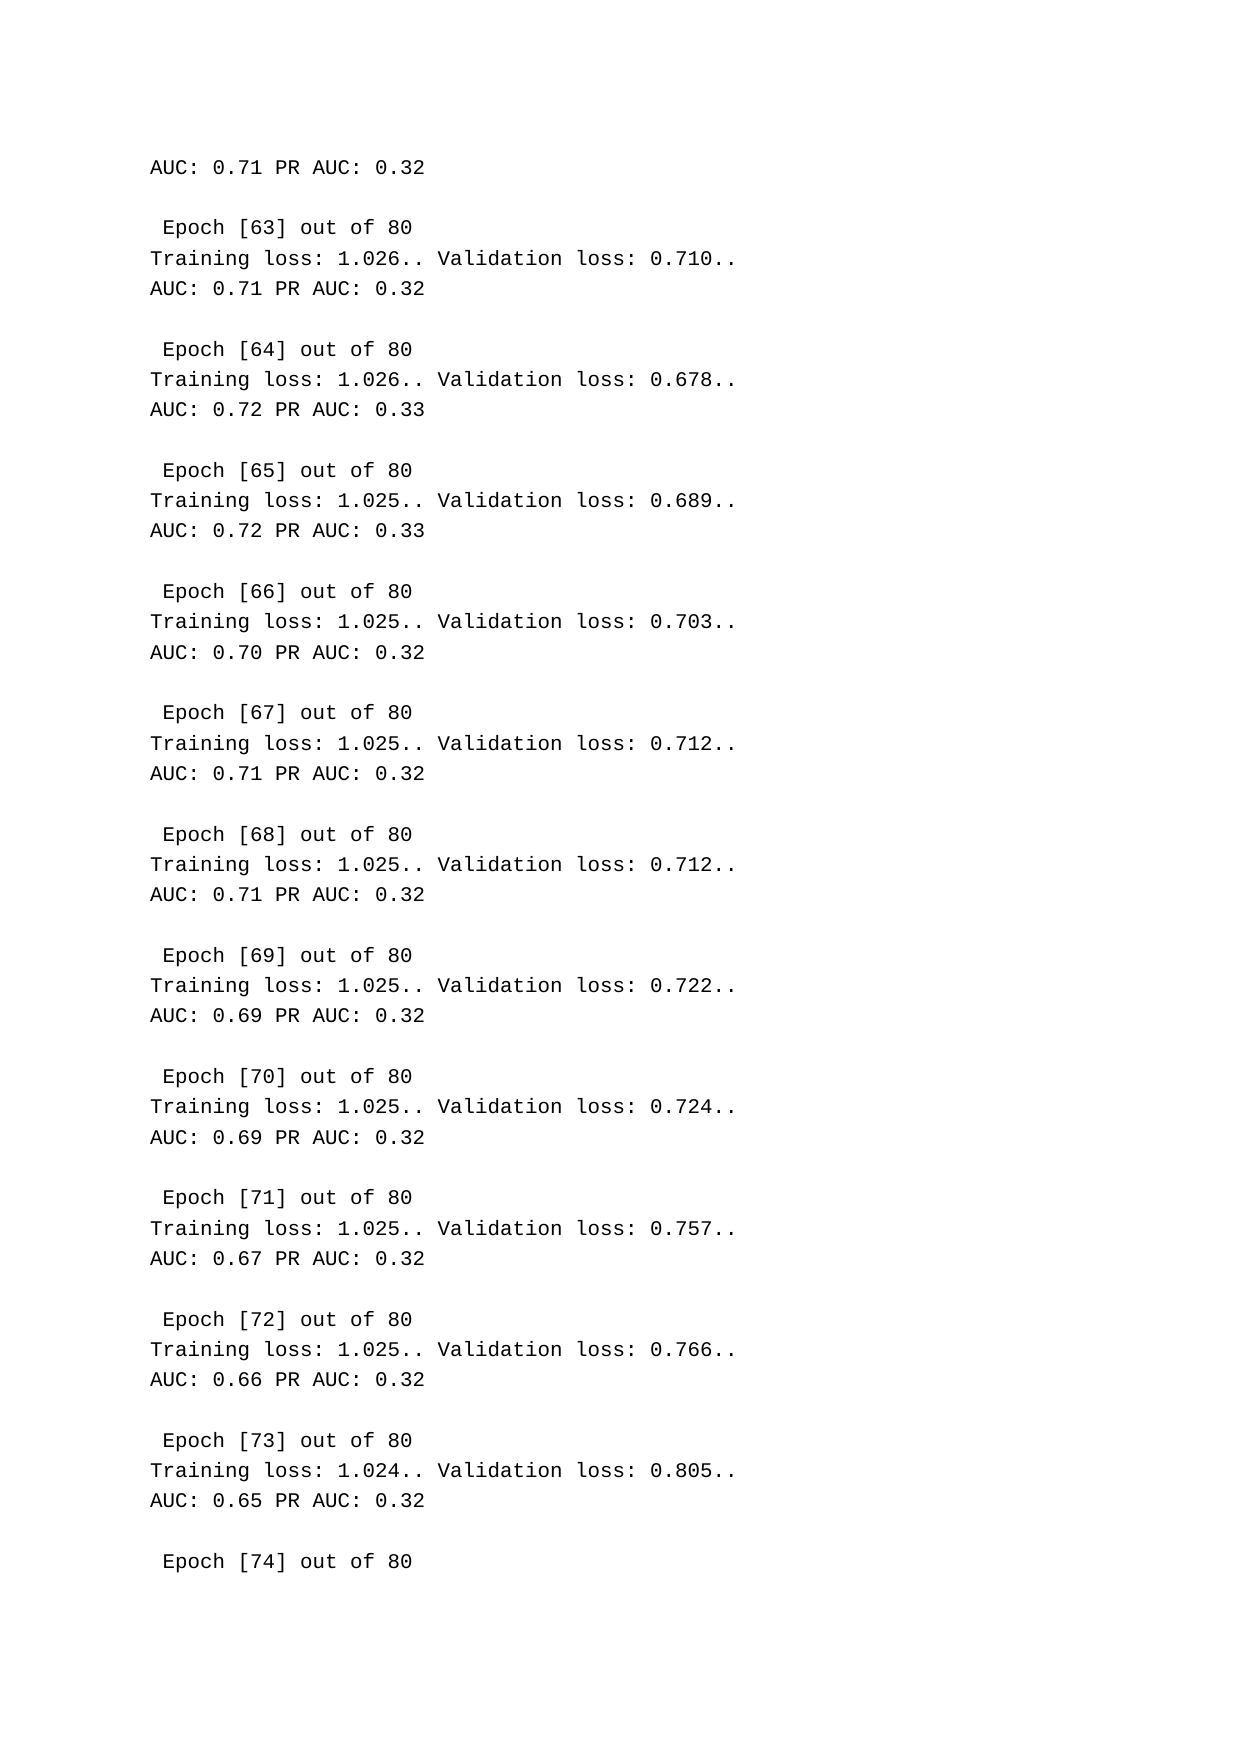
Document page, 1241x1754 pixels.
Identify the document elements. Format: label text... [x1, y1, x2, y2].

text Epoch [73] out of 80 [150, 1423, 1090, 1453]
text AUC: 0.66 PR AUC: 0.32 [150, 1362, 1090, 1393]
text Epoch [71] out of 80 [150, 1181, 1090, 1211]
text Epoch [64] out of 80 [150, 332, 1090, 362]
text AUC: 0.69 PR AUC: 0.32 [150, 999, 1090, 1029]
text Training loss: 1.025.. Validation loss: 0.712.. [150, 847, 1090, 877]
text Epoch [68] out of 80 [150, 817, 1090, 847]
text AUC: 0.70 PR AUC: 0.32 [150, 635, 1090, 665]
text Training loss: 1.025.. Validation loss: 0.722.. [150, 968, 1090, 999]
text AUC: 0.71 PR AUC: 0.32 [150, 756, 1090, 787]
text AUC: 0.72 PR AUC: 0.33 [150, 392, 1090, 423]
text Training loss: 1.024.. Validation loss: 0.805.. [150, 1453, 1090, 1484]
text Training loss: 1.025.. Validation loss: 0.689.. [150, 483, 1090, 514]
text Epoch [74] out of 80 [150, 1544, 1090, 1575]
text Training loss: 1.025.. Validation loss: 0.757.. [150, 1211, 1090, 1241]
text AUC: 0.72 PR AUC: 0.33 [150, 514, 1090, 544]
text AUC: 0.71 PR AUC: 0.32 [150, 271, 1090, 302]
text Epoch [66] out of 80 [150, 574, 1090, 605]
text Training loss: 1.026.. Validation loss: 0.678.. [150, 362, 1090, 392]
text Epoch [72] out of 80 [150, 1302, 1090, 1332]
text AUC: 0.65 PR AUC: 0.32 [150, 1484, 1090, 1514]
text Training loss: 1.025.. Validation loss: 0.712.. [150, 726, 1090, 756]
text Epoch [67] out of 80 [150, 696, 1090, 726]
text Training loss: 1.025.. Validation loss: 0.703.. [150, 605, 1090, 635]
text AUC: 0.69 PR AUC: 0.32 [150, 1120, 1090, 1150]
text AUC: 0.71 PR AUC: 0.32 [150, 877, 1090, 908]
text AUC: 0.71 PR AUC: 0.32 [150, 150, 1090, 180]
text Epoch [70] out of 80 [150, 1059, 1090, 1090]
text Training loss: 1.026.. Validation loss: 0.710.. [150, 241, 1090, 271]
text Epoch [63] out of 80 [150, 211, 1090, 241]
text Training loss: 1.025.. Validation loss: 0.724.. [150, 1090, 1090, 1120]
text Epoch [65] out of 80 [150, 453, 1090, 483]
text AUC: 0.67 PR AUC: 0.32 [150, 1241, 1090, 1272]
text Epoch [69] out of 80 [150, 938, 1090, 968]
text Training loss: 1.025.. Validation loss: 0.766.. [150, 1332, 1090, 1362]
